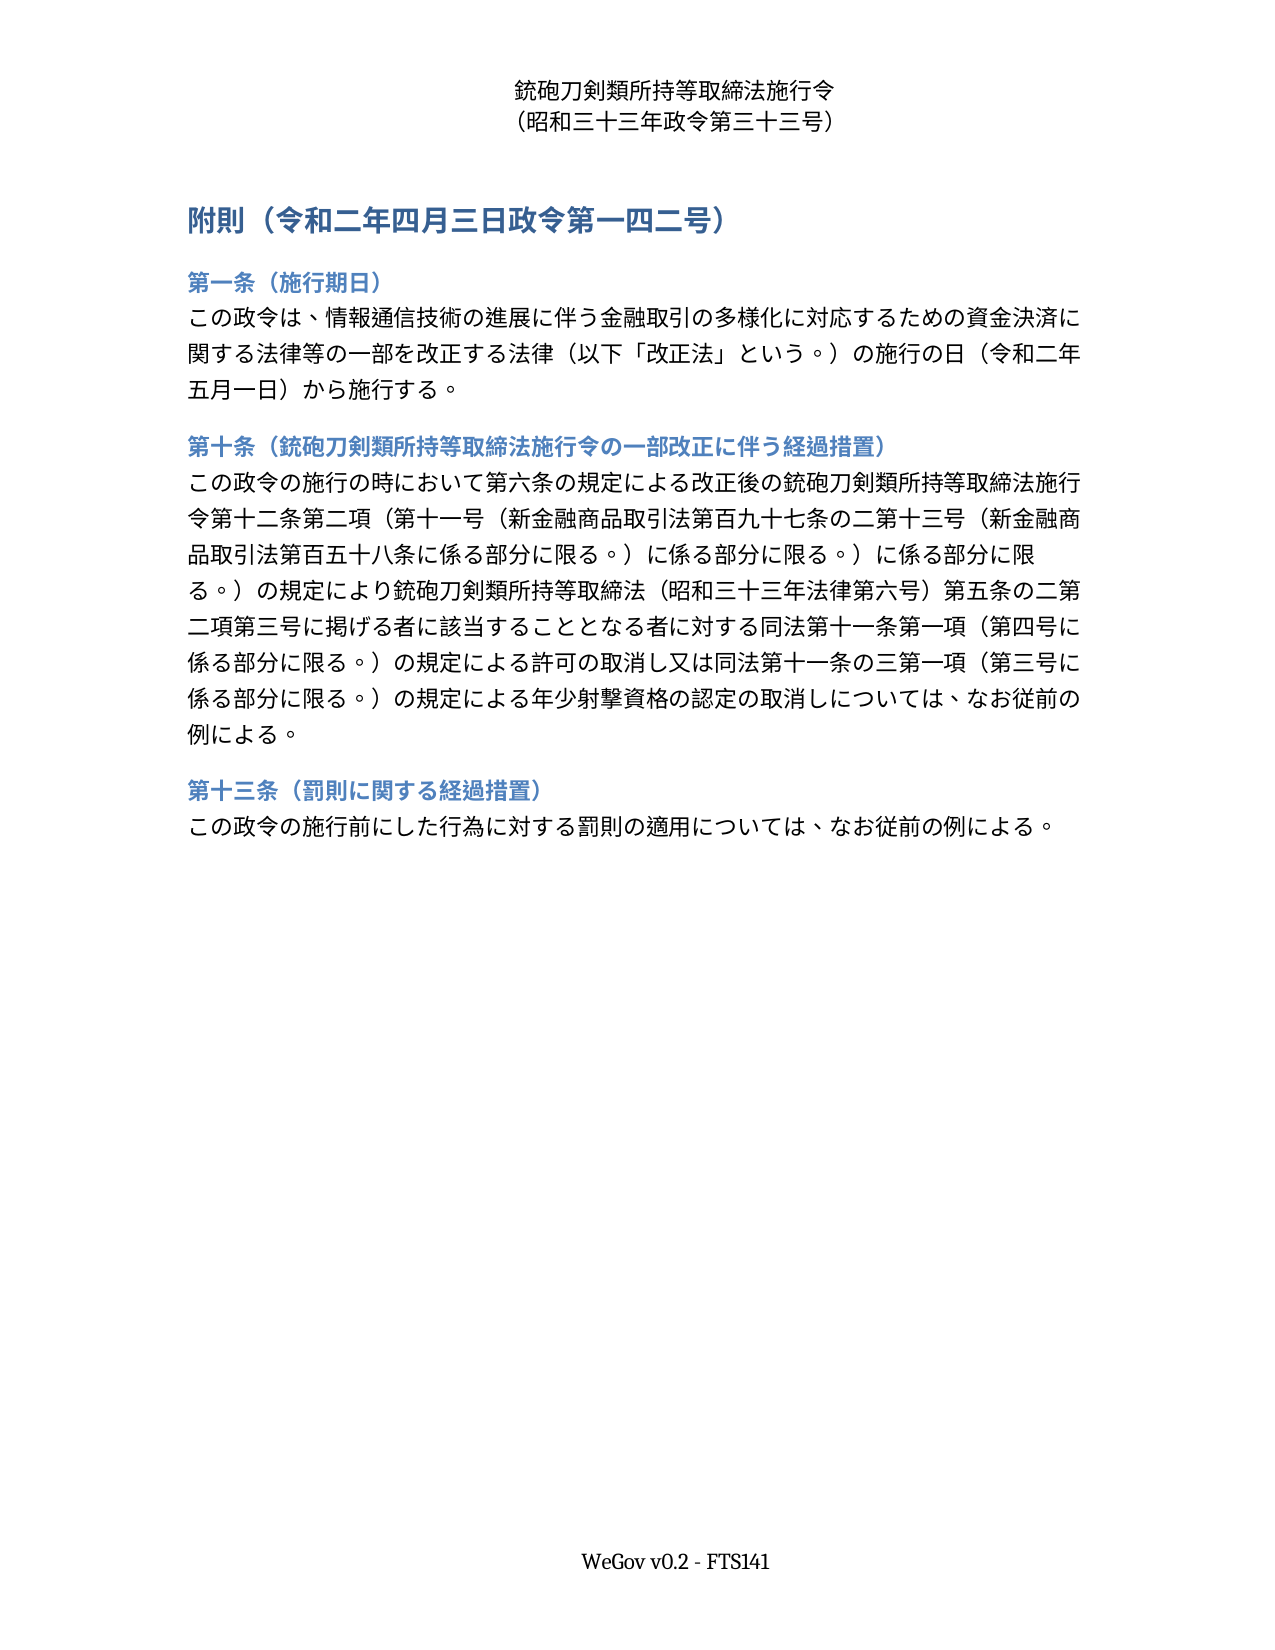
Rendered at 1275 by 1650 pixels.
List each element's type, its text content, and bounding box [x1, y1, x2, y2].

subtitle 第十三条（罰則に関する経過措置） [187, 775, 1087, 807]
subtitle 第一条（施行期日） [187, 266, 1087, 298]
subtitle 附則（令和二年四月三日政令第一四二号） [187, 200, 1087, 240]
text この政令の施行前にした行為に対する罰則の適用については、なお従前の例による。 [187, 811, 1087, 842]
text この政令の施行の時において第六条の規定による改正後の銃砲刀剣類所持等取締法施行令第十二条第二項（第十一号（新金融商品取引法第百九十七条の二第十三号（新金融商品取引法第百五十八条に係る部分に限る。）に係る部分に限る。）に係る部分に限る。）の規定により銃砲刀剣類所持等取締法（昭和三十三年法律第六号）第五条の二第二項第三号に掲げる者に該当することとなる者に対する同法第十一条第一項（第四号に係る部分に限る。）の規定による許可の取消し又は同法第十一条の三第一項（第三号に係る部分に限る。）の規定による年少射撃資格の認定の取消しについては、なお従前の例による。 [187, 467, 1087, 750]
text この政令は、情報通信技術の進展に伴う金融取引の多様化に対応するための資金決済に関する法律等の一部を改正する法律（以下「改正法」という。）の施行の日（令和二年五月一日）から施行する。 [187, 302, 1087, 406]
subtitle 第十条（銃砲刀剣類所持等取締法施行令の一部改正に伴う経過措置） [187, 431, 1087, 462]
